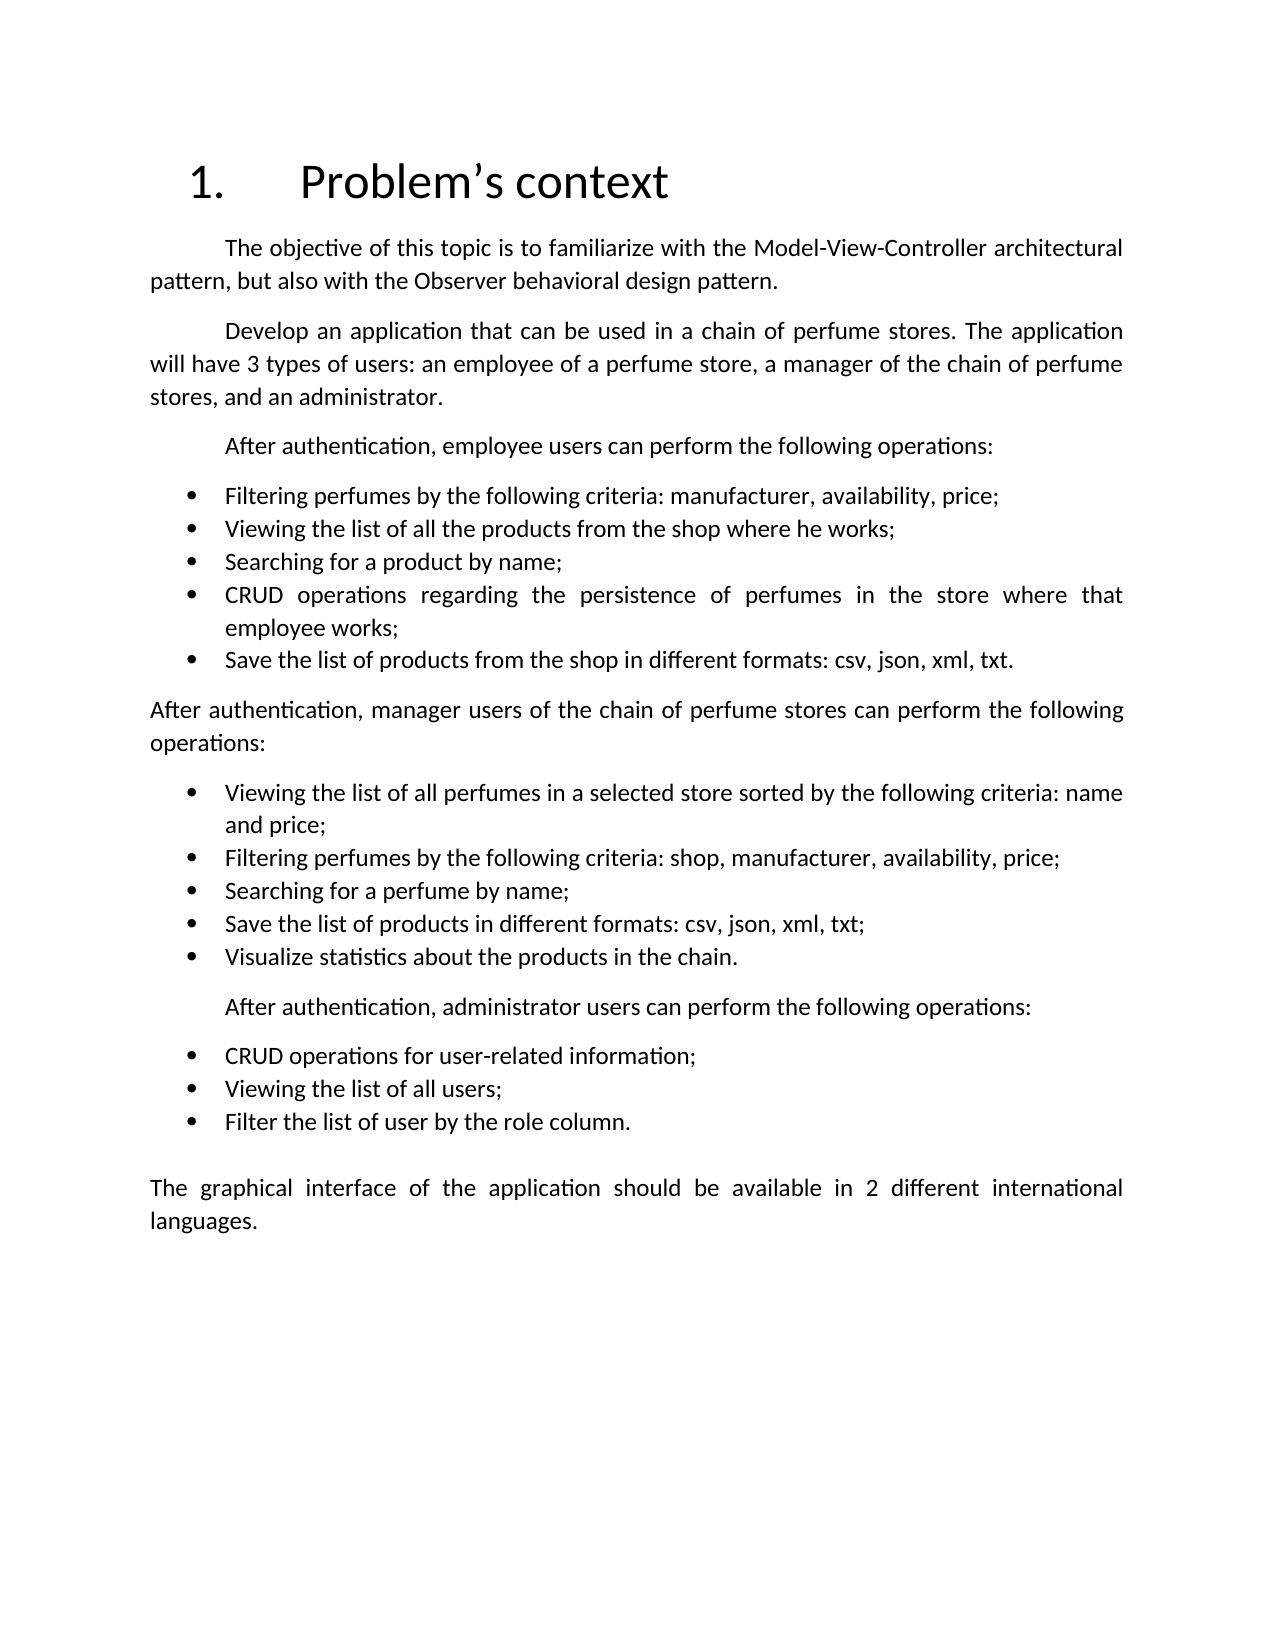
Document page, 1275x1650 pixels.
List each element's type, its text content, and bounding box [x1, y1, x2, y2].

list Save the list of products in different formats: csv, json, xml, txt; [187, 908, 1125, 939]
list Filter the list of user by the role column. [187, 1106, 1125, 1137]
text Develop an application that can be used in a chain of perfume stores. The application will have 3 types of users: an employee of a perfume store, a manager of the chain of perfume stores, and an administrator. [150, 315, 1125, 411]
list CRUD operations regarding the persistence of perfumes in the store where that employee works; [187, 579, 1125, 642]
text After authentication, administrator users can perform the following operations: [150, 991, 1125, 1021]
list Viewing the list of all perfumes in a selected store sorted by the following criteria: name and price; [187, 777, 1125, 840]
list Searching for a product by name; [187, 546, 1125, 576]
list The graphical interface of the application should be available in 2 different international languages. [150, 1172, 1125, 1236]
list Problem’s context [187, 150, 1125, 211]
text After authentication, manager users of the chain of perfume stores can perform the following operations: [150, 694, 1125, 758]
text After authentication, employee users can perform the following operations: [150, 430, 1125, 461]
list Filtering perfumes by the following criteria: manufacturer, availability, price; [187, 480, 1125, 511]
list Viewing the list of all the products from the shop where he works; [187, 513, 1125, 543]
list Save the list of products from the shop in different formats: csv, json, xml, txt. [187, 644, 1125, 675]
list Searching for a perfume by name; [187, 875, 1125, 906]
list Filtering perfumes by the following criteria: shop, manufacturer, availability, price; [187, 842, 1125, 873]
list Viewing the list of all users; [187, 1073, 1125, 1104]
text The objective of this topic is to familiarize with the Model-View-Controller architectural pattern, but also with the Observer behavioral design pattern. [150, 232, 1125, 296]
list Visualize statistics about the products in the chain. [187, 941, 1125, 972]
list CRUD operations for user-related information; [187, 1040, 1125, 1071]
